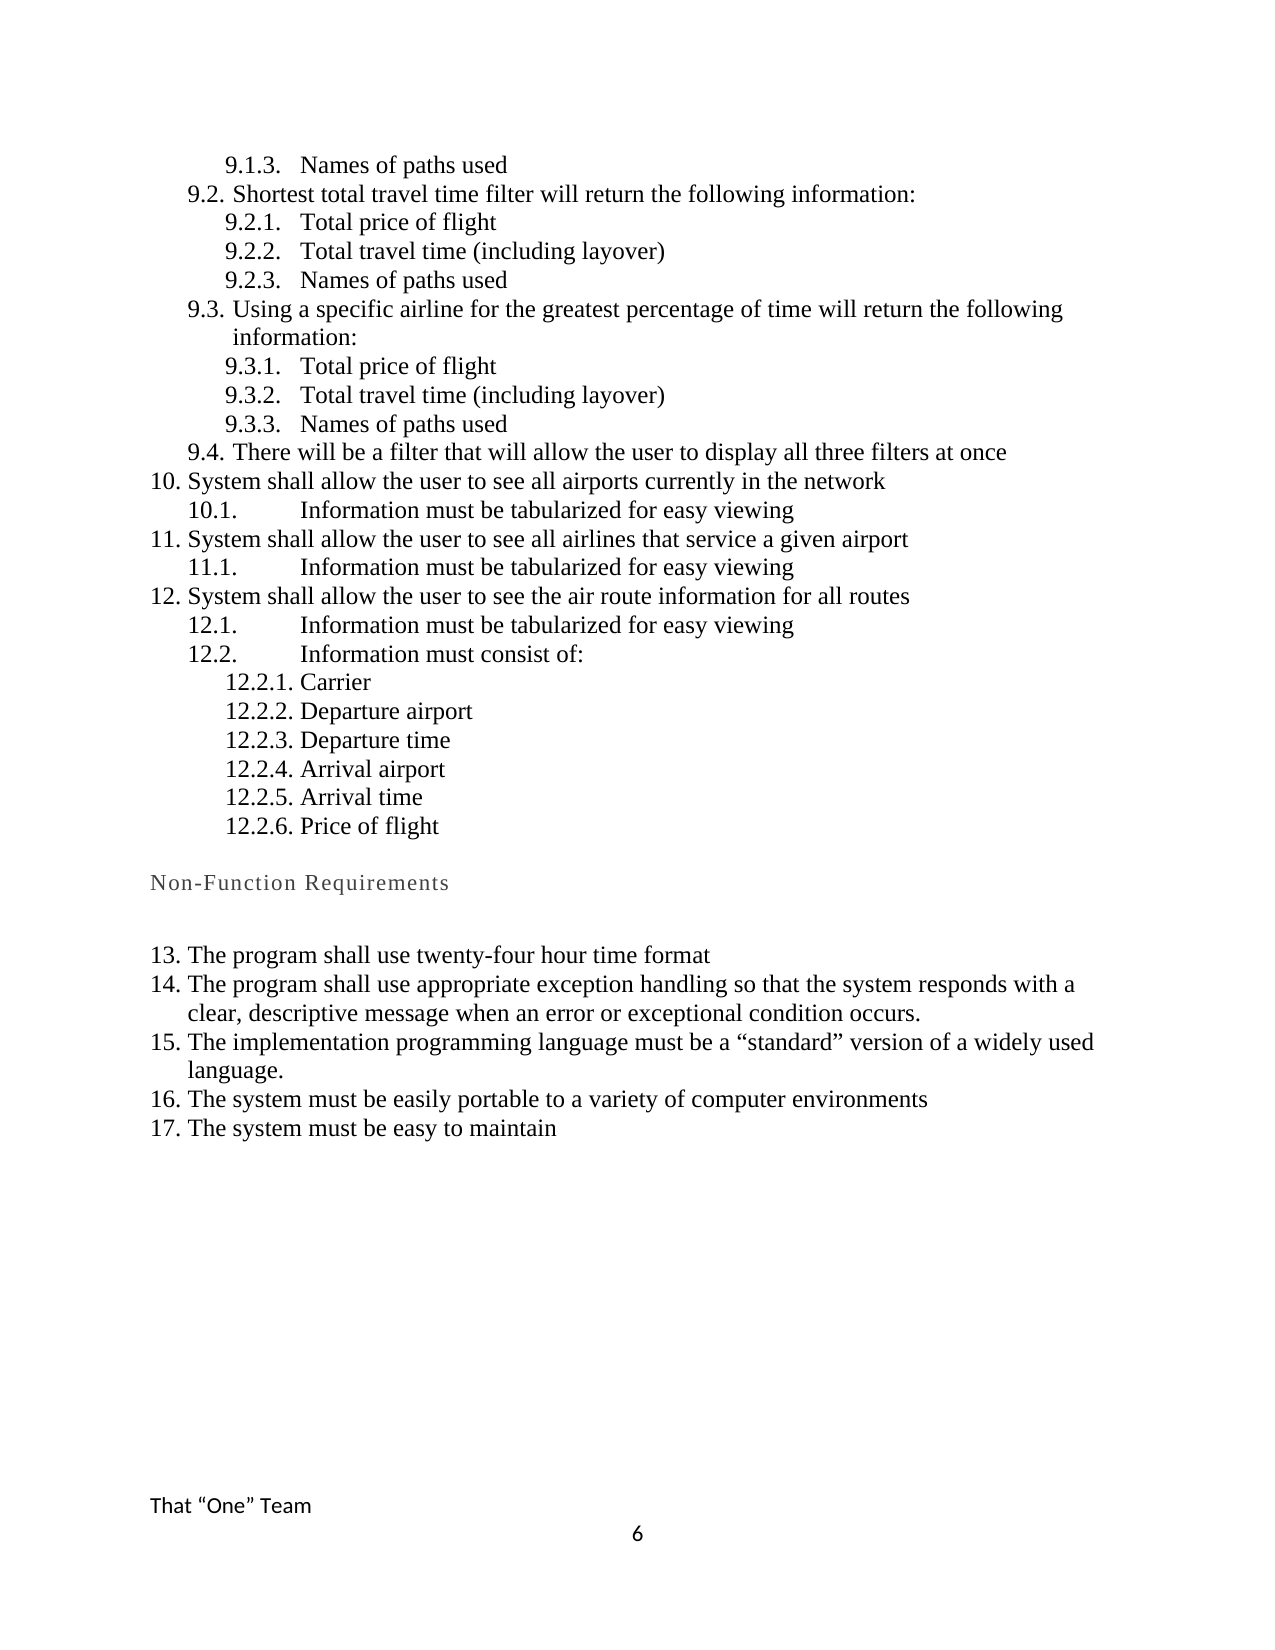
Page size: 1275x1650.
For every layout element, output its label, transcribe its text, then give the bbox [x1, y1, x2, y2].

list Names of paths used [225, 409, 1125, 437]
list Departure time [225, 725, 1125, 754]
list The implementation programming language must be a “standard” version of a widely used language. [150, 1027, 1125, 1084]
list Total travel time (including layover) [225, 380, 1125, 409]
list Price of flight [225, 811, 1125, 840]
subtitle Non-Function Requirements [150, 869, 1125, 895]
list The system must be easily portable to a variety of computer environments [150, 1084, 1125, 1113]
list Total price of flight [225, 207, 1125, 236]
list The program shall use twenty-four hour time format [150, 941, 1125, 969]
list Information must consist of: [187, 639, 1125, 667]
list Shortest total travel time filter will return the following information: [187, 179, 1125, 207]
list System shall allow the user to see all airlines that service a given airport [150, 524, 1125, 552]
list System shall allow the user to see all airports currently in the network [150, 466, 1125, 495]
list Arrival time [225, 782, 1125, 811]
list Information must be tabularized for easy viewing [187, 495, 1125, 524]
list Carrier [225, 667, 1125, 696]
list Names of paths used [225, 150, 1125, 179]
list Arrival airport [225, 754, 1125, 782]
list Total price of flight [225, 351, 1125, 380]
list Using a specific airline for the greatest percentage of time will return the following information: [187, 294, 1125, 351]
list Departure airport [225, 696, 1125, 725]
list The program shall use appropriate exception handling so that the system responds with a clear, descriptive message when an error or exceptional condition occurs. [150, 969, 1125, 1027]
list Information must be tabularized for easy viewing [187, 552, 1125, 581]
list Total travel time (including layover) [225, 236, 1125, 265]
list Information must be tabularized for easy viewing [187, 610, 1125, 639]
list The system must be easy to maintain [150, 1113, 1125, 1142]
list There will be a filter that will allow the user to display all three filters at once [187, 437, 1125, 466]
list Names of paths used [225, 265, 1125, 294]
list System shall allow the user to see the air route information for all routes [150, 581, 1125, 610]
